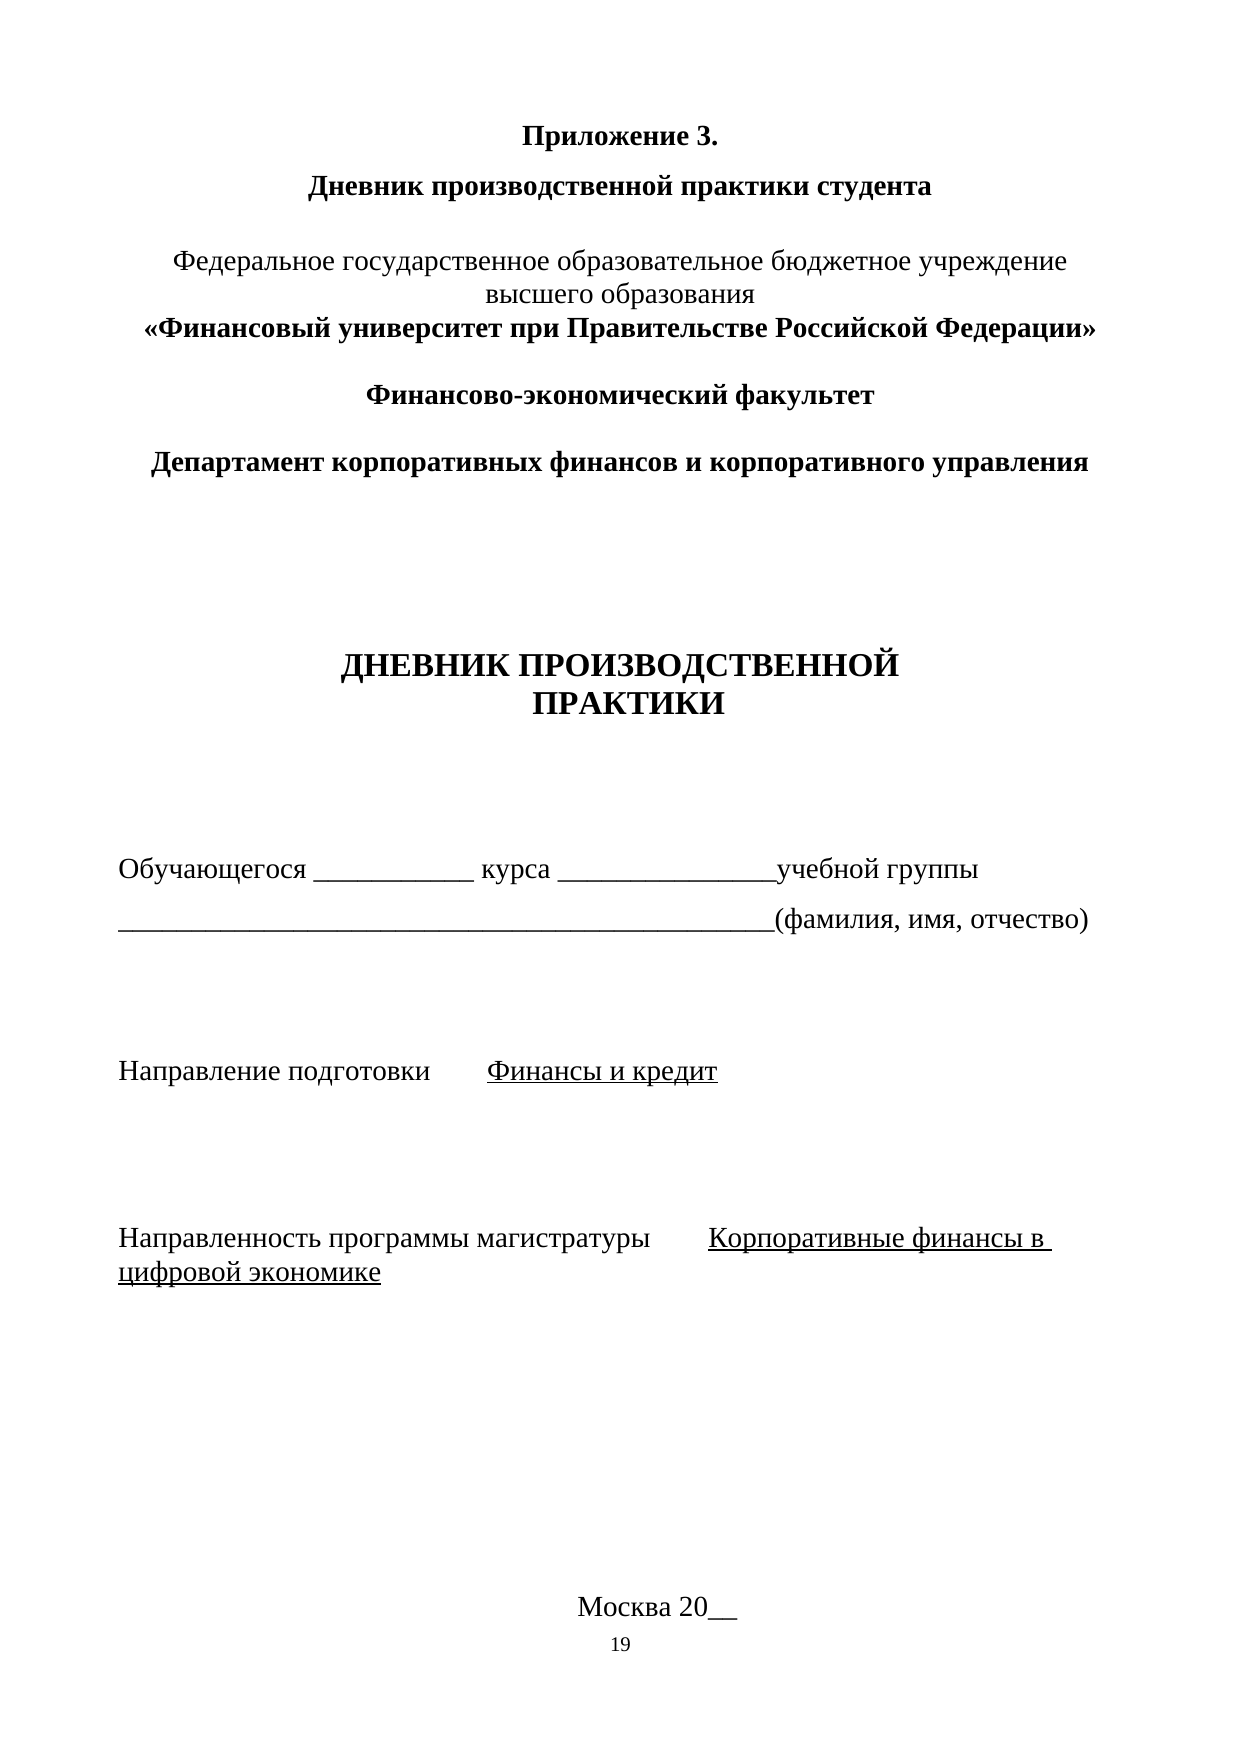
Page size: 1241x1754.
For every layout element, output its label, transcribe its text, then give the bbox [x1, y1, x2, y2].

text Департамент корпоративных финансов и корпоративного управления [118, 444, 1122, 478]
text Федеральное государственное образовательное бюджетное учреждение [118, 243, 1122, 276]
text _____________________________________________(фамилия, имя, отчество) [118, 902, 1122, 935]
text Москва 20__ [118, 1589, 1122, 1623]
text Направленность программы магистратуры Корпоративные финансы в цифровой экономике [118, 1220, 1122, 1287]
subtitle Дневник производственной практики студента [118, 168, 1122, 202]
text высшего образования [118, 276, 1122, 310]
text ДНЕВНИК ПРОИЗВОДСТВЕННОЙ [118, 645, 1122, 684]
text «Финансовый университет при Правительстве Российской Федерации» [118, 310, 1122, 343]
text Обучающегося ___________ курса _______________учебной группы [118, 851, 1122, 885]
text Направление подготовки Финансы и кредит [118, 1053, 1122, 1086]
subtitle Приложение 3. [118, 118, 1122, 152]
text ПРАКТИКИ [118, 684, 1122, 722]
text Финансово-экономический факультет [118, 377, 1122, 411]
